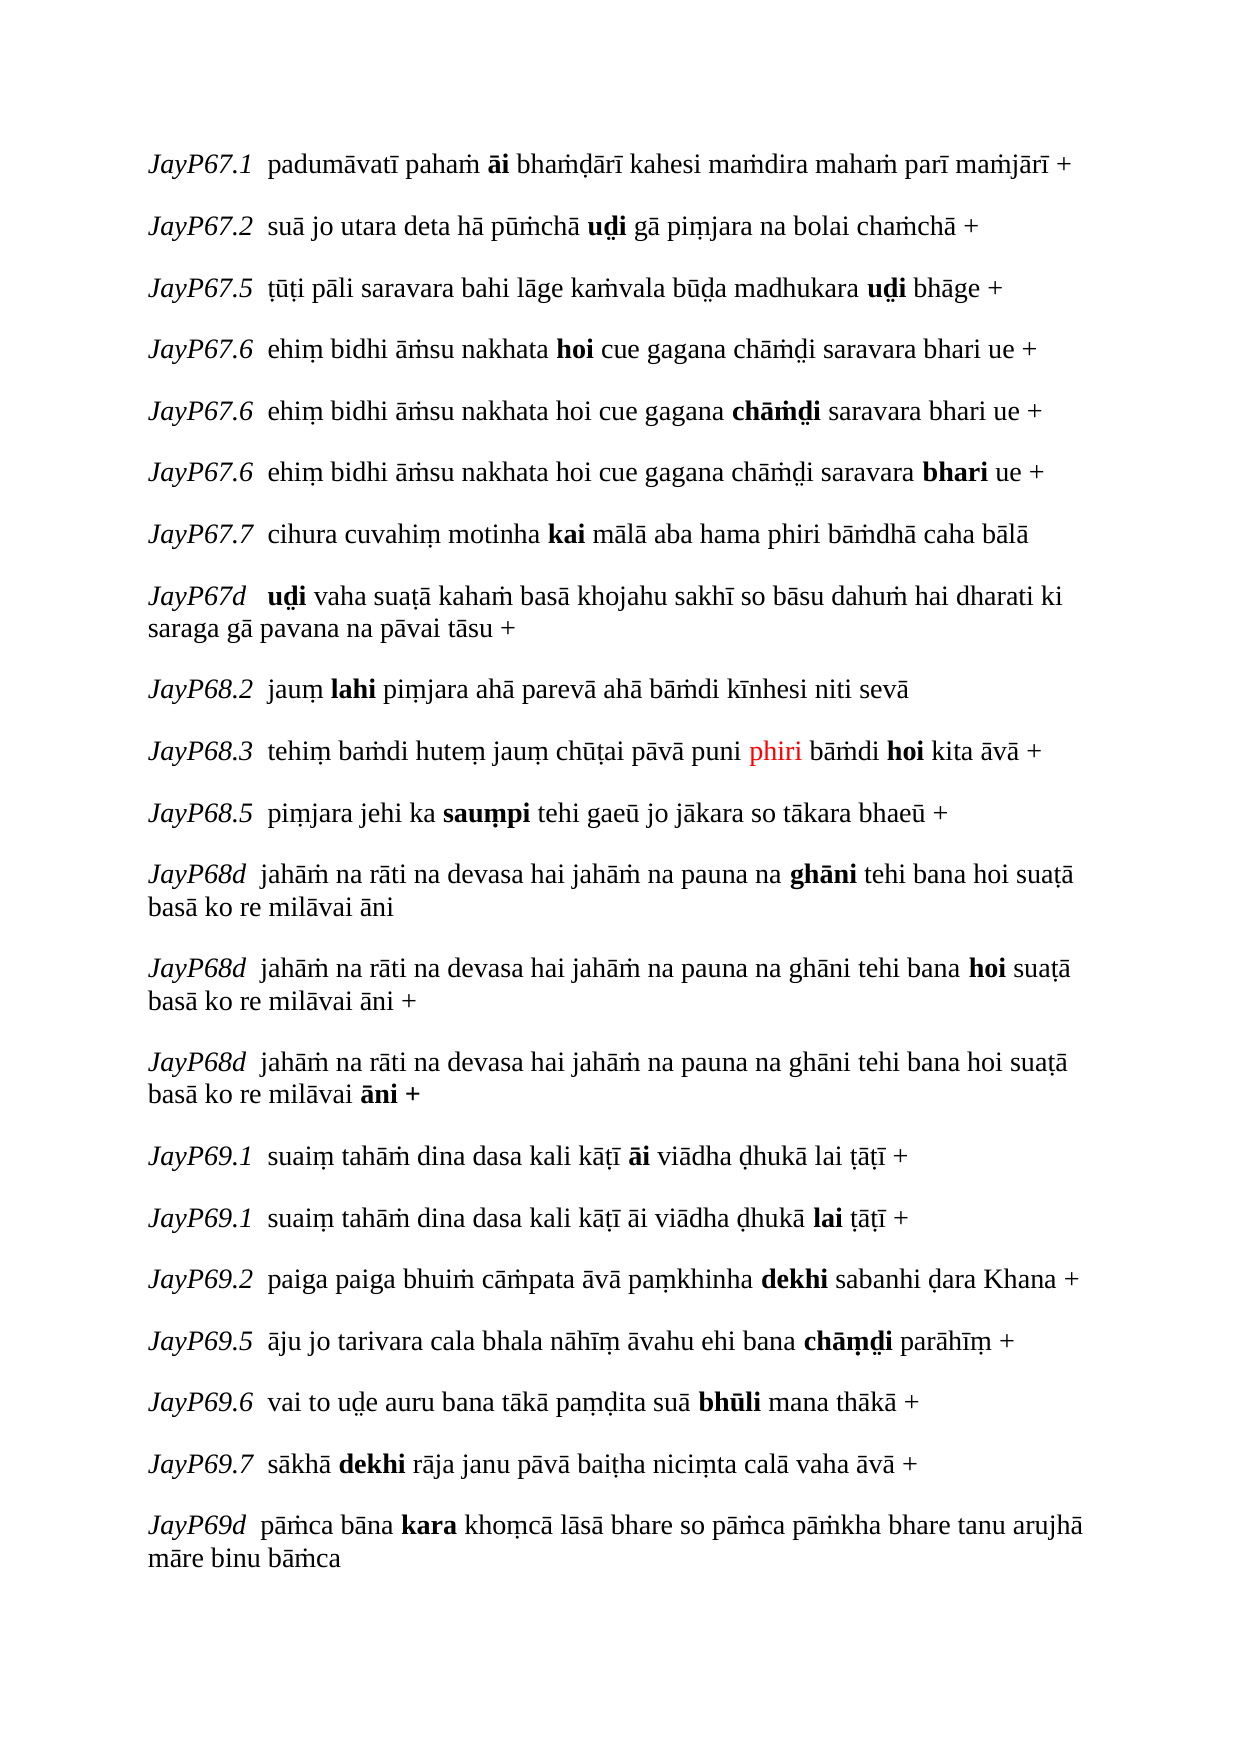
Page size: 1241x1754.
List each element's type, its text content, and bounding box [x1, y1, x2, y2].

text JayP68d jahāṁ na rāti na devasa hai jahāṁ na pauna na ghāni tehi bana hoi suaṭā basā ko re milāvai āni + [148, 1045, 1093, 1110]
text JayP67d ud̤i vaha suaṭā kahaṁ basā khojahu sakhī so bāsu dahuṁ hai dharati ki saraga gā pavana na pāvai tāsu + [148, 578, 1093, 643]
text JayP67.6 ehiṃ bidhi āṁsu nakhata hoi cue gagana chāṁd̤i saravara bhari ue + [148, 455, 1093, 488]
text JayP68.5 piṃjara jehi ka sauṃpi tehi gaeū jo jākara so tākara bhaeū + [148, 796, 1093, 828]
text JayP69.5 āju jo tarivara cala bhala nāhīṃ āvahu ehi bana chāṃd̤i parāhīṃ + [148, 1324, 1093, 1356]
text JayP69d pāṁca bāna kara khoṃcā lāsā bhare so pāṁca pāṁkha bhare tanu arujhā māre binu bāṁca [148, 1508, 1093, 1573]
text JayP67.1 padumāvatī pahaṁ āi bhaṁḍārī kahesi maṁdira mahaṁ parī maṁjārī + [148, 148, 1093, 180]
text JayP68d jahāṁ na rāti na devasa hai jahāṁ na pauna na ghāni tehi bana hoi suaṭā basā ko re milāvai āni [148, 857, 1093, 922]
text JayP67.5 ṭūṭi pāli saravara bahi lāge kaṁvala būd̤a madhukara ud̤i bhāge + [148, 271, 1093, 303]
text JayP67.2 suā jo utara deta hā pūṁchā ud̤i gā piṃjara na bolai chaṁchā + [148, 209, 1093, 242]
text JayP67.6 ehiṃ bidhi āṁsu nakhata hoi cue gagana chāṁd̤i saravara bhari ue + [148, 332, 1093, 365]
text JayP69.6 vai to ud̤e auru bana tākā paṃḍita suā bhūli mana thākā + [148, 1385, 1093, 1418]
text JayP67.6 ehiṃ bidhi āṁsu nakhata hoi cue gagana chāṁd̤i saravara bhari ue + [148, 394, 1093, 426]
text JayP68d jahāṁ na rāti na devasa hai jahāṁ na pauna na ghāni tehi bana hoi suaṭā basā ko re milāvai āni + [148, 951, 1093, 1016]
text JayP69.1 suaiṃ tahāṁ dina dasa kali kāṭī āi viādha ḍhukā lai ṭāṭī + [148, 1201, 1093, 1233]
text JayP68.3 tehiṃ baṁdi huteṃ jauṃ chūṭai pāvā puni phiri bāṁdi hoi kita āvā + [148, 734, 1093, 766]
text JayP69.1 suaiṃ tahāṁ dina dasa kali kāṭī āi viādha ḍhukā lai ṭāṭī + [148, 1139, 1093, 1171]
text JayP67.7 cihura cuvahiṃ motinha kai mālā aba hama phiri bāṁdhā caha bālā [148, 517, 1093, 549]
text JayP68.2 jauṃ lahi piṃjara ahā parevā ahā bāṁdi kīnhesi niti sevā [148, 672, 1093, 705]
text JayP69.2 paiga paiga bhuiṁ cāṁpata āvā paṃkhinha dekhi sabanhi ḍara Khana + [148, 1262, 1093, 1294]
text JayP69.7 sākhā dekhi rāja janu pāvā baiṭha niciṃta calā vaha āvā + [148, 1447, 1093, 1479]
